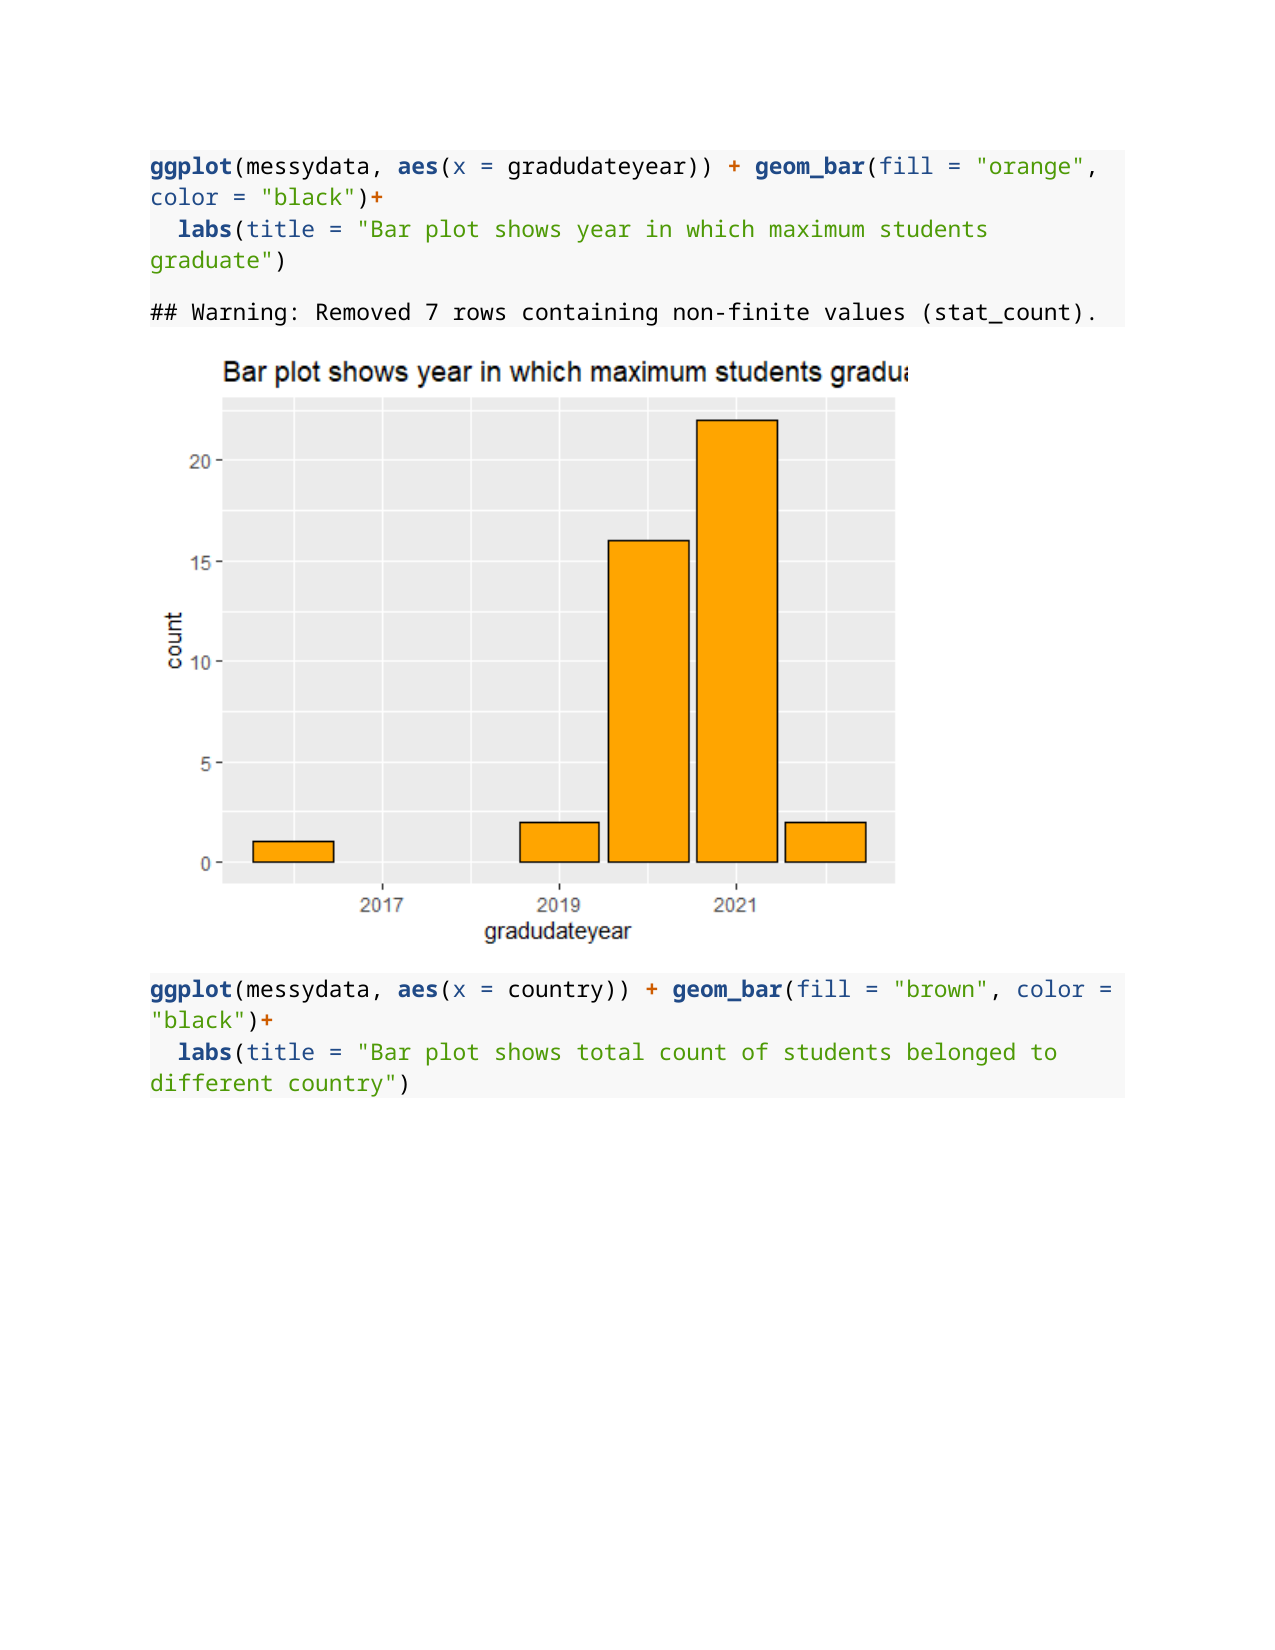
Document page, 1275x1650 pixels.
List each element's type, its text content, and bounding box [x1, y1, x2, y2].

picture [150, 347, 908, 955]
text ggplot(messydata, aes(x = gradudateyear)) + geom_bar(fill = "orange", color = "black")+ labs(title = "Bar plot shows year in which maximum students graduate") [150, 150, 1125, 275]
text ggplot(messydata, aes(x = country)) + geom_bar(fill = "brown", color = "black")+ labs(title = "Bar plot shows total count of students belonged to different country") [274, 973, 1125, 1098]
text ## Warning: Removed 7 rows containing non-finite values (stat_count). [150, 296, 1125, 327]
